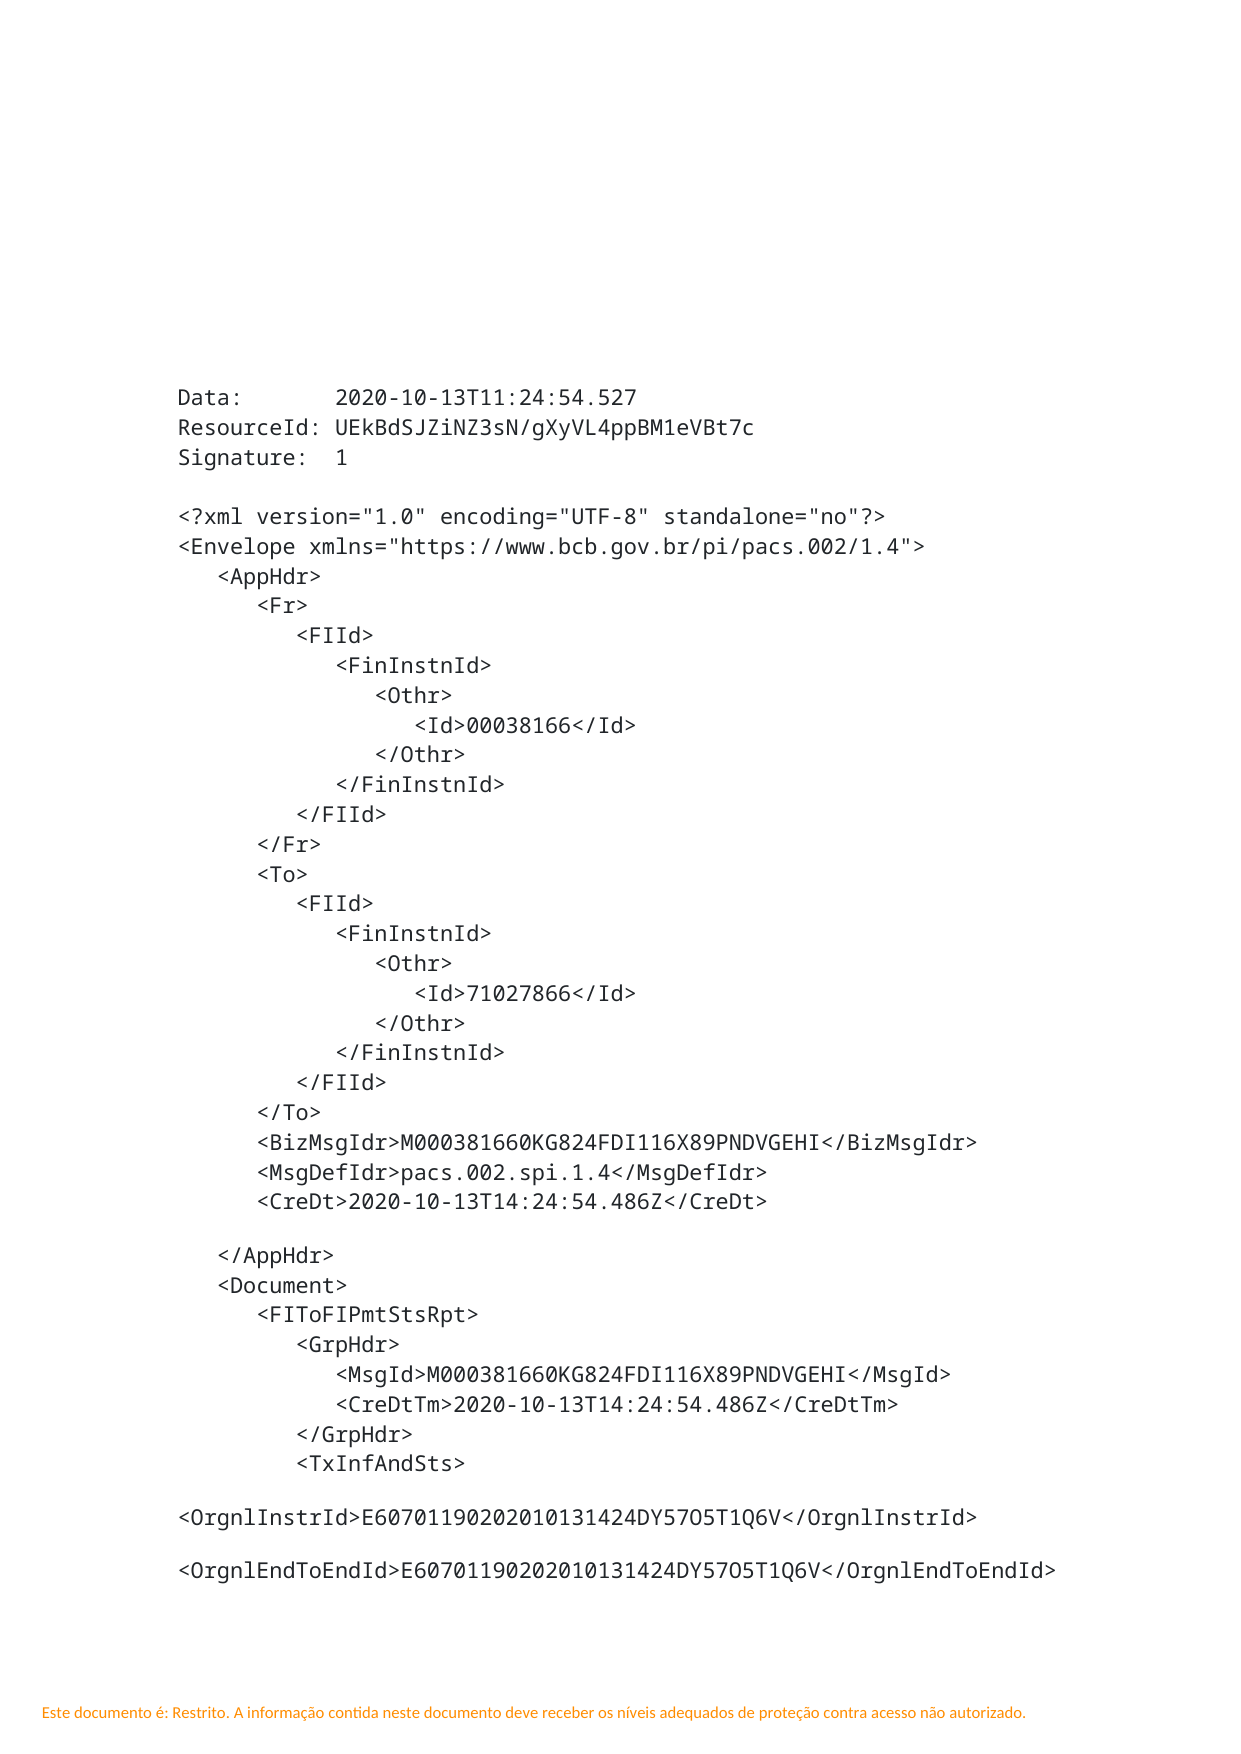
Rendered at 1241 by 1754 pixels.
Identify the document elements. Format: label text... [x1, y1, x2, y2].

text <MsgId>M000381660KG824FDI116X89PNDVGEHI</MsgId> [177, 1359, 1063, 1389]
text <Othr> [177, 948, 1063, 978]
text <Othr> [177, 680, 1063, 710]
text <OrgnlInstrId>E60701190202010131424DY57O5T1Q6V</OrgnlInstrId> [177, 1478, 1063, 1532]
text <Envelope xmlns="https://www.bcb.gov.br/pi/pacs.002/1.4"> [177, 531, 1063, 561]
text <?xml version="1.0" encoding="UTF-8" standalone="no"?> [177, 501, 1063, 531]
text </FinInstnId> [177, 769, 1063, 799]
text </To> [177, 1097, 1063, 1127]
text </Othr> [177, 1008, 1063, 1037]
text Signature: 1 [177, 442, 1063, 471]
text <CreDtTm>2020-10-13T14:24:54.486Z</CreDtTm> [177, 1389, 1063, 1418]
text <Id>71027866</Id> [177, 978, 1063, 1008]
text ResourceId: UEkBdSJZiNZ3sN/gXyVL4ppBM1eVBt7c [177, 412, 1063, 442]
text <BizMsgIdr>M000381660KG824FDI116X89PNDVGEHI</BizMsgIdr> [177, 1127, 1063, 1157]
text </FinInstnId> [177, 1037, 1063, 1067]
text </Fr> [177, 829, 1063, 859]
text <FIId> [177, 620, 1063, 650]
text <To> [177, 859, 1063, 888]
text <OrgnlEndToEndId>E60701190202010131424DY57O5T1Q6V</OrgnlEndToEndId> [177, 1532, 1063, 1585]
text <Document> [177, 1269, 1063, 1299]
text Data: 2020-10-13T11:24:54.527 [177, 382, 1063, 412]
text </FIId> [177, 799, 1063, 829]
text <Fr> [177, 591, 1063, 620]
text <FinInstnId> [177, 650, 1063, 680]
text <CreDt>2020-10-13T14:24:54.486Z</CreDt> [177, 1186, 1063, 1216]
text <FinInstnId> [177, 918, 1063, 948]
text <TxInfAndSts> [177, 1448, 1063, 1478]
text </Othr> [177, 739, 1063, 769]
text </FIId> [177, 1067, 1063, 1097]
text <AppHdr> [177, 561, 1063, 591]
text <FIId> [177, 888, 1063, 918]
text </AppHdr> [177, 1240, 1063, 1269]
text <MsgDefIdr>pacs.002.spi.1.4</MsgDefIdr> [177, 1157, 1063, 1186]
text <GrpHdr> [177, 1329, 1063, 1359]
text </GrpHdr> [177, 1418, 1063, 1448]
text <FIToFIPmtStsRpt> [177, 1299, 1063, 1329]
text <Id>00038166</Id> [177, 710, 1063, 739]
